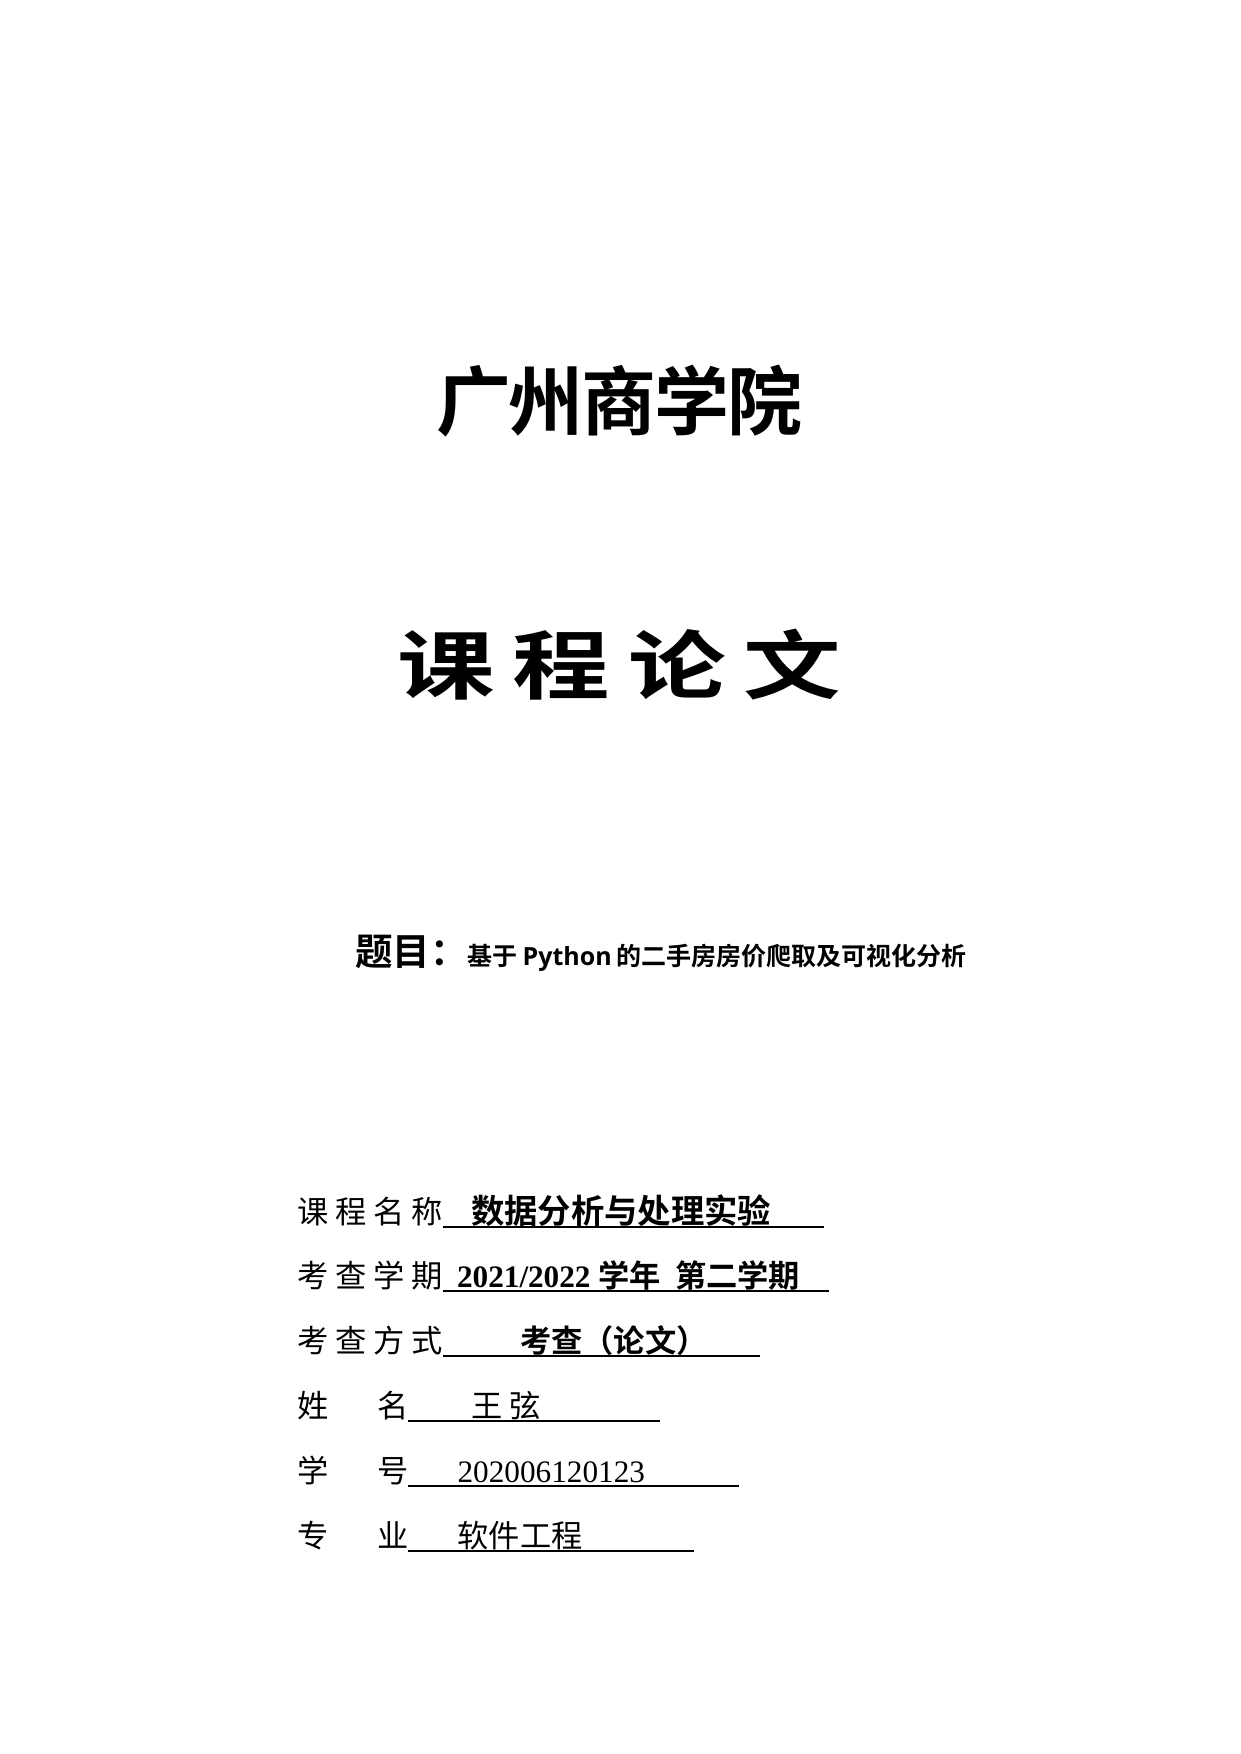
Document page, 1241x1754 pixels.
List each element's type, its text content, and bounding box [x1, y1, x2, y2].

text 学 号 202006120123 [187, 1437, 1053, 1502]
text 姓 名 王 弦 [187, 1372, 1053, 1437]
text 广州商学院 [187, 332, 1053, 462]
text 专 业 软件工程 [187, 1502, 1053, 1567]
text 考 查 学 期 2021/2022 学年 第二学期 [187, 1242, 1053, 1307]
text 课 程 名 称 数据分析与处理实验 [187, 1177, 1053, 1242]
text 考 查 方 式 考查（论文） [187, 1307, 1053, 1372]
text 课 程 论 文 [187, 592, 1053, 722]
text 题目：基于Python的二手房房价爬取及可视化分析 [187, 917, 1053, 982]
